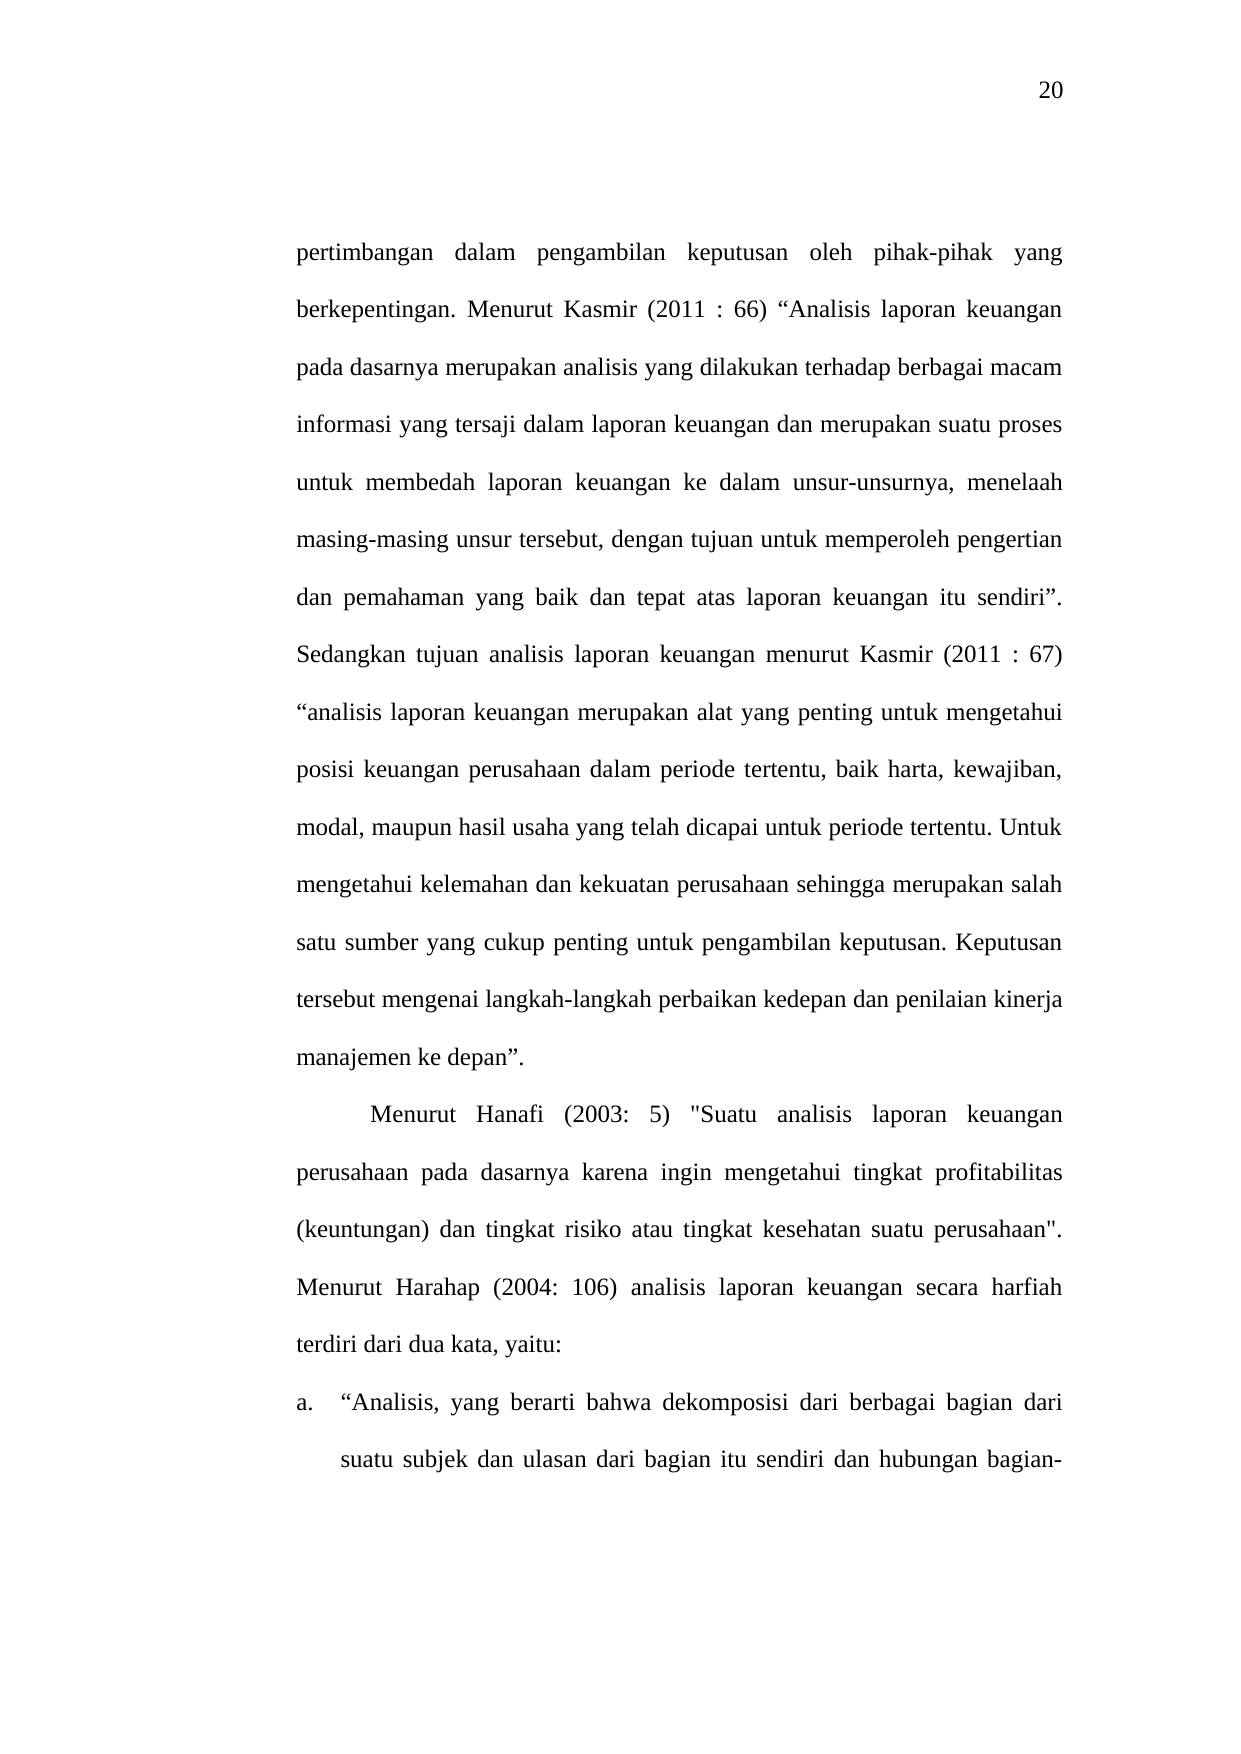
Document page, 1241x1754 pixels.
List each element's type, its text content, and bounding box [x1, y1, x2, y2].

text Menurut Hanafi (2003: 5) "Suatu analisis laporan keuangan perusahaan pada dasarnya karena ingin mengetahui tingkat profitabilitas (keuntungan) dan tingkat risiko atau tingkat kesehatan suatu perusahaan". Menurut Harahap (2004: 106) analisis laporan keuangan secara harfiah terdiri dari dua kata, yaitu: [296, 1099, 1063, 1358]
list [296, 1387, 1063, 1473]
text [296, 237, 1063, 1071]
